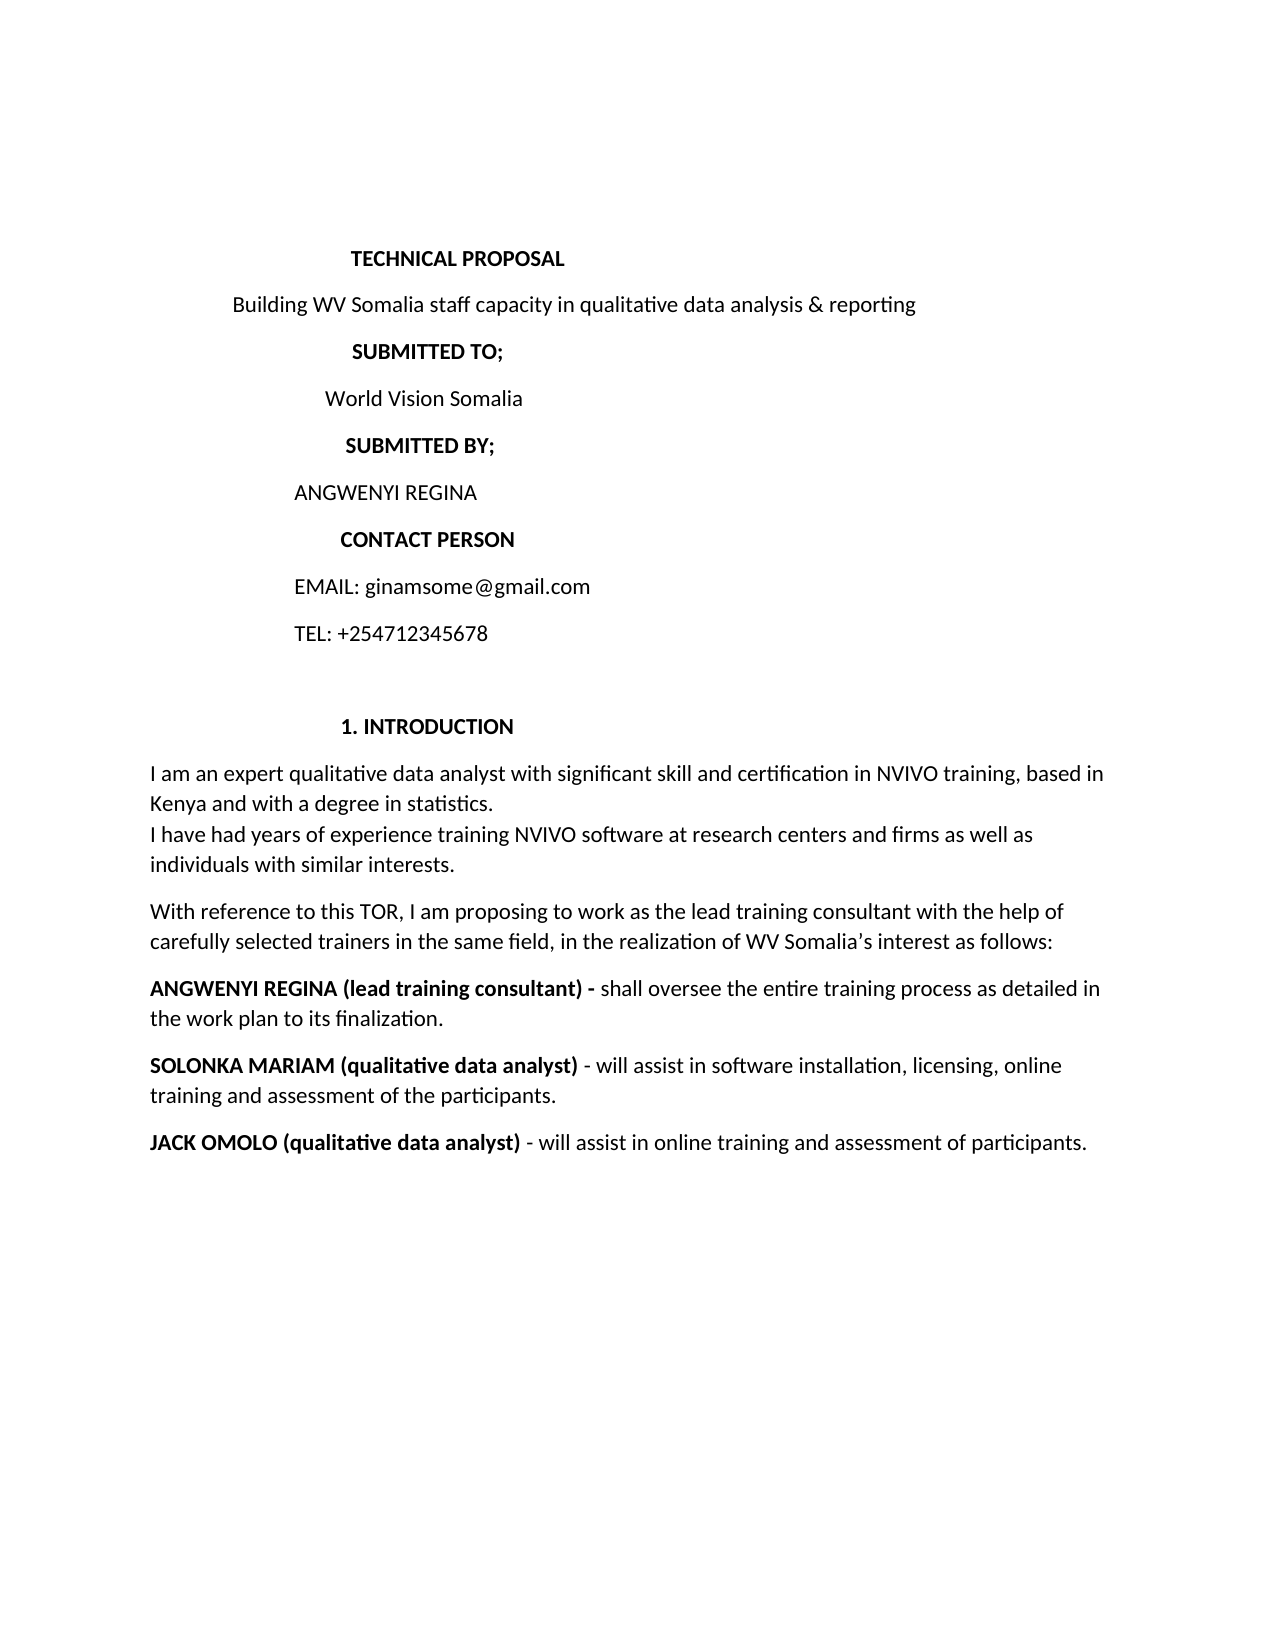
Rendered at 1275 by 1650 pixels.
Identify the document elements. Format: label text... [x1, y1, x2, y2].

text With reference to this TOR, I am proposing to work as the lead training consultant with the help of carefully selected trainers in the same field, in the realization of WV Somalia’s interest as follows: [150, 897, 1125, 955]
text SUBMITTED TO; [150, 337, 1125, 366]
text Building WV Somalia staff capacity in qualitative data analysis & reporting [150, 291, 1125, 319]
text SOLONKA MARIAM (qualitative data analyst) - will assist in software installation, licensing, online training and assessment of the participants. [150, 1051, 1125, 1109]
text 1. INTRODUCTION [150, 712, 1125, 741]
text I am an expert qualitative data analyst with significant skill and certification in NVIVO training, based in Kenya and with a degree in statistics. I have had years of experience training NVIVO software at research centers and firms as well as individuals with similar interests. [150, 759, 1125, 878]
text TEL: +254712345678 [150, 619, 1125, 647]
text JACK OMOLO (qualitative data analyst) - will assist in online training and assessment of participants. [150, 1128, 1125, 1156]
text World Vision Somalia [150, 384, 1125, 412]
text ANGWENYI REGINA (lead training consultant) - shall oversee the entire training process as detailed in the work plan to its finalization. [150, 974, 1125, 1032]
text EMAIL: ginamsome@gmail.com [150, 572, 1125, 600]
text TECHNICAL PROPOSAL [150, 244, 1125, 272]
text SUBMITTED BY; [150, 431, 1125, 459]
text CONTACT PERSON [150, 525, 1125, 553]
text ANGWENYI REGINA [150, 478, 1125, 506]
